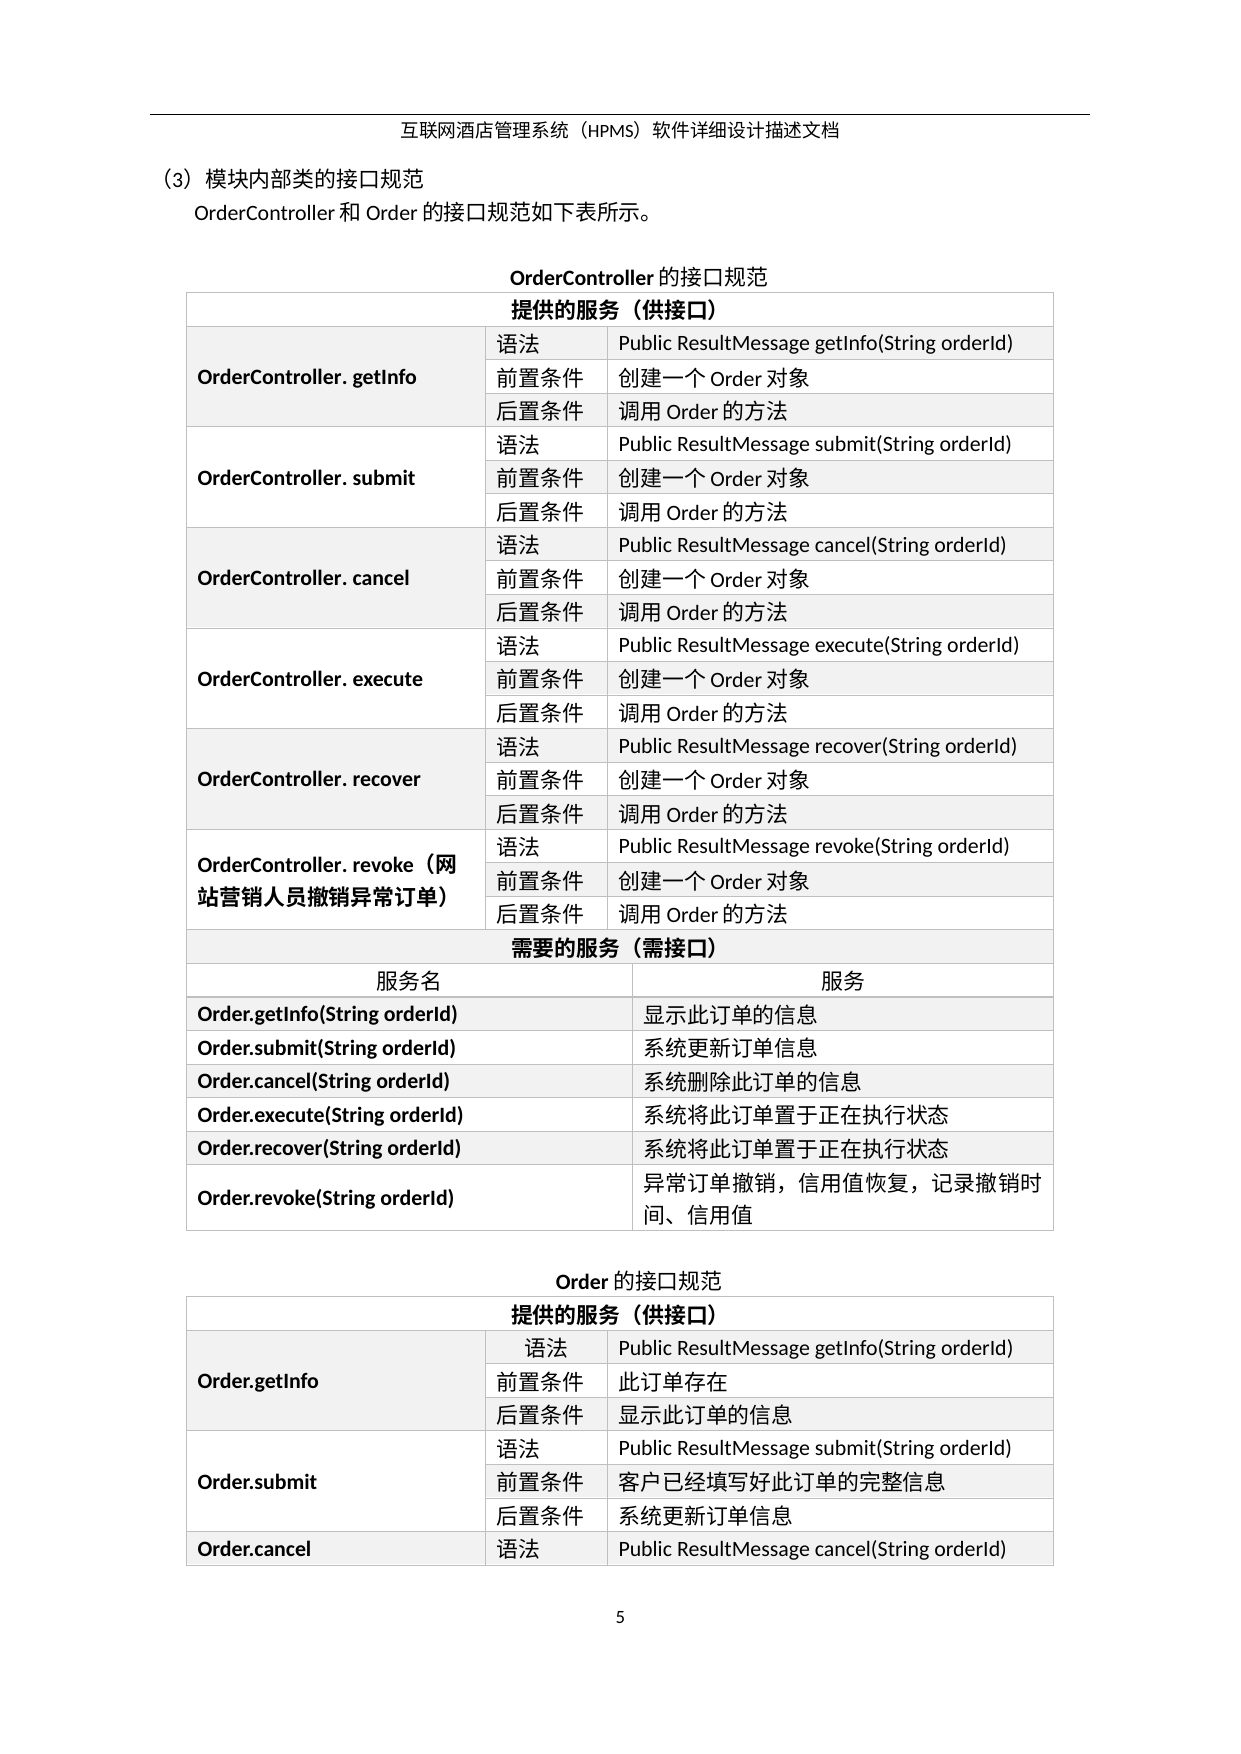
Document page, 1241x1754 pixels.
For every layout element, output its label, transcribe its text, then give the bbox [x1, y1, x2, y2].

table_cell OrderController. getInfo [187, 327, 485, 426]
table_cell Public ResultMessage cancel(String orderId) [608, 528, 1053, 560]
table_cell 调用Order的方法 [608, 696, 1053, 728]
table_cell OrderController. submit [187, 427, 485, 527]
table_cell Order.revoke(String orderId) [187, 1165, 632, 1230]
table_cell 语法 [486, 327, 607, 359]
table_cell Public ResultMessage getInfo(String orderId) [608, 327, 1053, 359]
table_cell 后置条件 [486, 796, 607, 829]
table_cell 调用Order的方法 [608, 796, 1053, 829]
table_cell Public ResultMessage revoke(String orderId) [608, 830, 1053, 862]
table_cell 语法 [486, 1431, 607, 1464]
table_cell 语法 [486, 1331, 607, 1363]
table_cell 前置条件 [486, 1465, 607, 1497]
table_cell 调用Order的方法 [608, 897, 1053, 929]
table_cell 系统将此订单置于正在执行状态 [633, 1098, 1053, 1131]
table_cell 前置条件 [486, 1364, 607, 1397]
table_cell 创建一个Order对象 [608, 561, 1053, 594]
table_cell 系统将此订单置于正在执行状态 [633, 1132, 1053, 1164]
table_cell 语法 [486, 1532, 607, 1564]
table_cell 前置条件 [486, 662, 607, 694]
table_cell Public ResultMessage getInfo(String orderId) [608, 1331, 1053, 1363]
table_cell Public ResultMessage recover(String orderId) [608, 729, 1053, 762]
table_cell 后置条件 [486, 494, 607, 527]
table_cell 创建一个Order对象 [608, 662, 1053, 694]
table_cell 创建一个Order对象 [608, 763, 1053, 795]
table_cell 语法 [486, 629, 607, 661]
table_cell Order.getInfo [187, 1331, 485, 1430]
table_cell 后置条件 [486, 394, 607, 426]
table_cell 后置条件 [486, 1398, 607, 1430]
table_cell 显示此订单的信息 [633, 998, 1053, 1030]
table_cell 创建一个Order对象 [608, 360, 1053, 393]
table_cell 系统删除此订单的信息 [633, 1065, 1053, 1097]
table_cell 调用Order的方法 [608, 494, 1053, 527]
table_cell Public ResultMessage submit(String orderId) [608, 1431, 1053, 1464]
table_cell OrderController. recover [187, 729, 485, 829]
table_cell 后置条件 [486, 1499, 607, 1531]
table_cell 后置条件 [486, 696, 607, 728]
table_cell 语法 [486, 528, 607, 560]
table_cell Order.recover(String orderId) [187, 1132, 632, 1164]
list OrderController的接口规范 [187, 259, 1090, 292]
table_cell 后置条件 [486, 897, 607, 929]
table_cell 系统更新订单信息 [633, 1031, 1053, 1063]
table_cell 前置条件 [486, 461, 607, 493]
table_cell Order.execute(String orderId) [187, 1098, 632, 1131]
table_cell Order.submit [187, 1431, 485, 1531]
table_cell Public ResultMessage submit(String orderId) [608, 427, 1053, 460]
table_cell 显示此订单的信息 [608, 1398, 1053, 1430]
table_cell 此订单存在 [608, 1364, 1053, 1397]
table_cell 语法 [486, 830, 607, 862]
table_cell OrderController. revoke（网站营销人员撤销异常订单） [187, 830, 485, 929]
table_cell OrderController. execute [187, 629, 485, 728]
table_header 提供的服务（供接口） [187, 293, 1053, 326]
table_cell 语法 [486, 729, 607, 762]
table_header 提供的服务（供接口） [187, 1297, 1053, 1330]
table_cell Order.cancel(String orderId) [187, 1065, 632, 1097]
table_cell Order.getInfo(String orderId) [187, 998, 632, 1030]
text OrderController和Order的接口规范如下表所示。 [150, 194, 1090, 227]
table_cell 客户已经填写好此订单的完整信息 [608, 1465, 1053, 1497]
table_cell 调用Order的方法 [608, 394, 1053, 426]
table_cell 调用Order的方法 [608, 595, 1053, 627]
table_cell Order.cancel [187, 1532, 485, 1564]
table_cell 创建一个Order对象 [608, 863, 1053, 896]
table_cell Public ResultMessage cancel(String orderId) [608, 1532, 1053, 1564]
table_cell OrderController. cancel [187, 528, 485, 627]
table_cell 需要的服务（需接口） [187, 930, 1053, 963]
table_cell 前置条件 [486, 561, 607, 594]
table_cell 异常订单撤销，信用值恢复，记录撤销时间、信用值 [633, 1165, 1053, 1230]
table_cell 前置条件 [486, 360, 607, 393]
table_cell 服务名 [187, 964, 632, 996]
list Order的接口规范 [187, 1264, 1090, 1296]
table_cell 语法 [486, 427, 607, 460]
text （3）模块内部类的接口规范 [150, 162, 1090, 194]
table_cell 创建一个Order对象 [608, 461, 1053, 493]
table_cell 后置条件 [486, 595, 607, 627]
table_cell 前置条件 [486, 863, 607, 896]
table_cell Public ResultMessage execute(String orderId) [608, 629, 1053, 661]
table_cell 前置条件 [486, 763, 607, 795]
table_cell 系统更新订单信息 [608, 1499, 1053, 1531]
table_cell 服务 [633, 964, 1053, 996]
table_cell Order.submit(String orderId) [187, 1031, 632, 1063]
